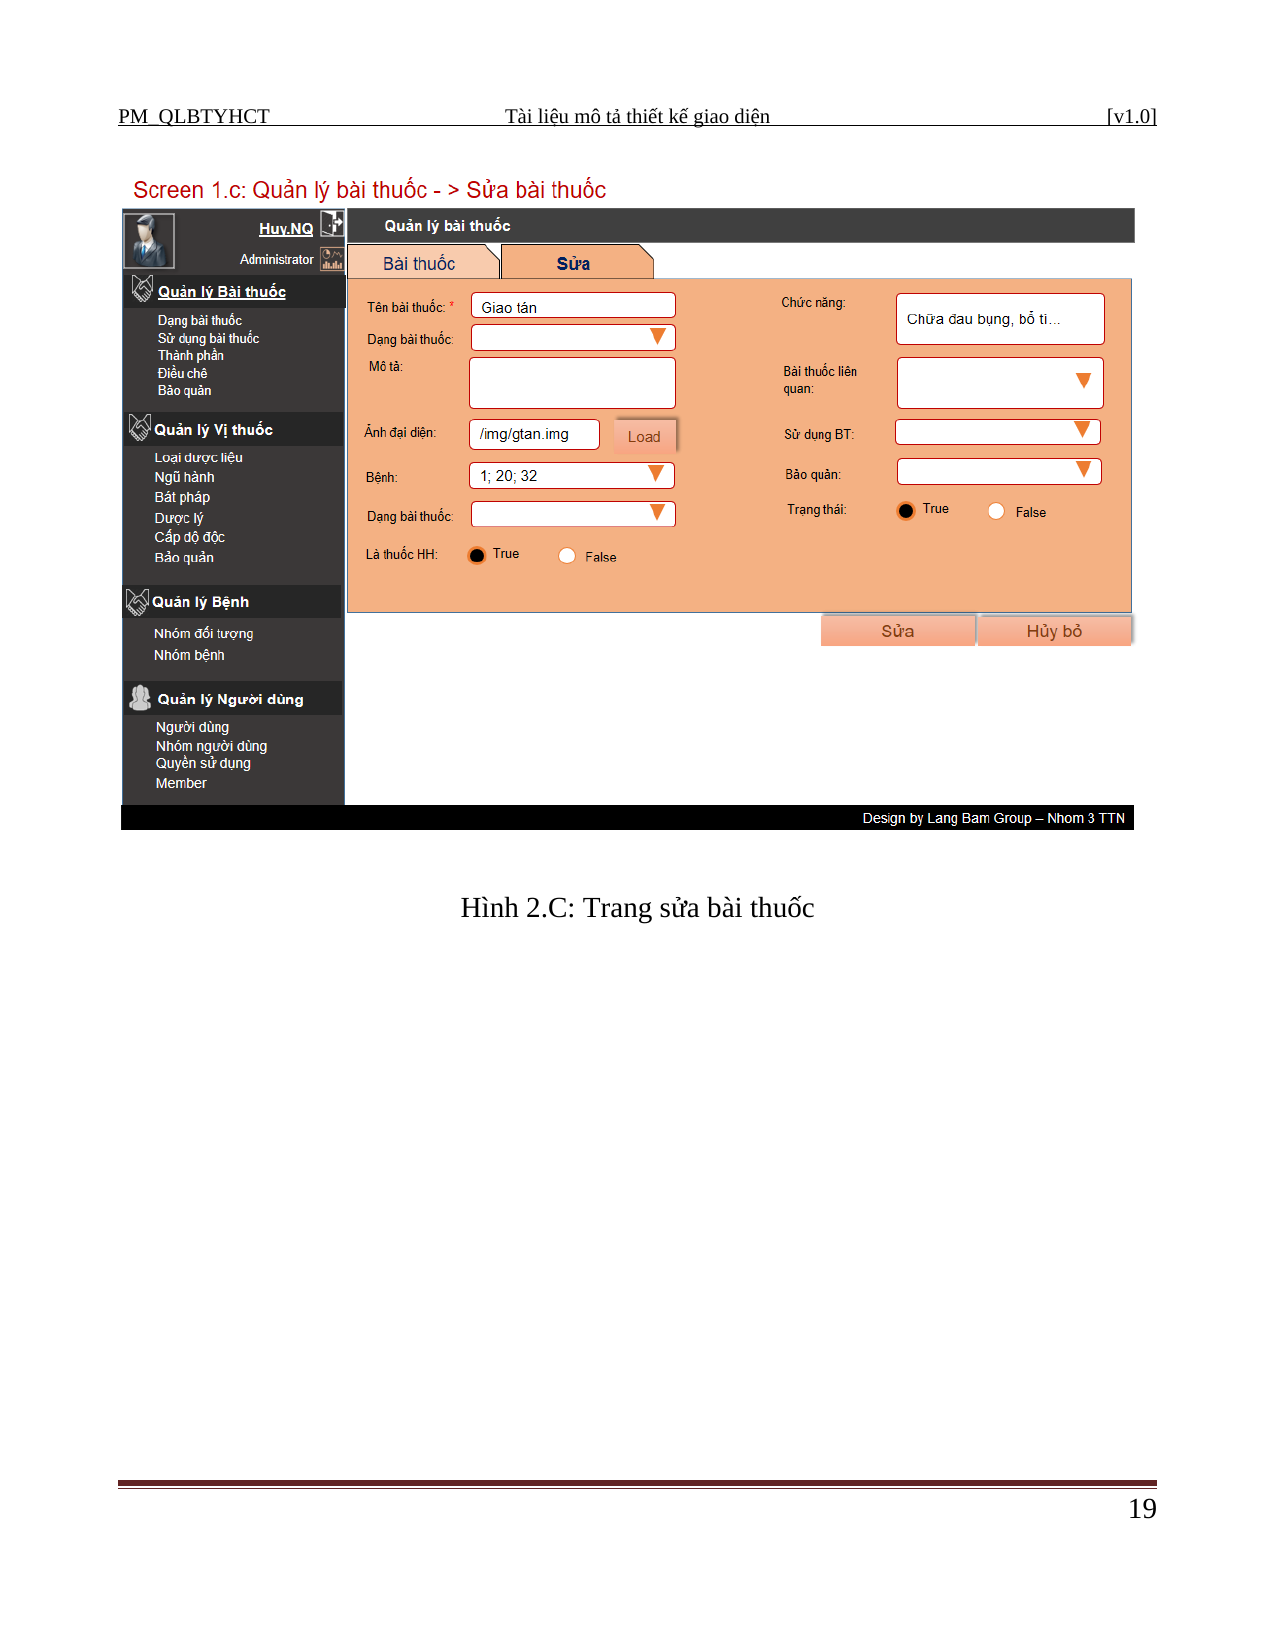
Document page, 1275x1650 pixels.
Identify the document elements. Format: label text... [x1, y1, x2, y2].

text Hình 2.C: Trang sửa bài thuốc [118, 890, 1157, 923]
picture [118, 173, 1156, 844]
